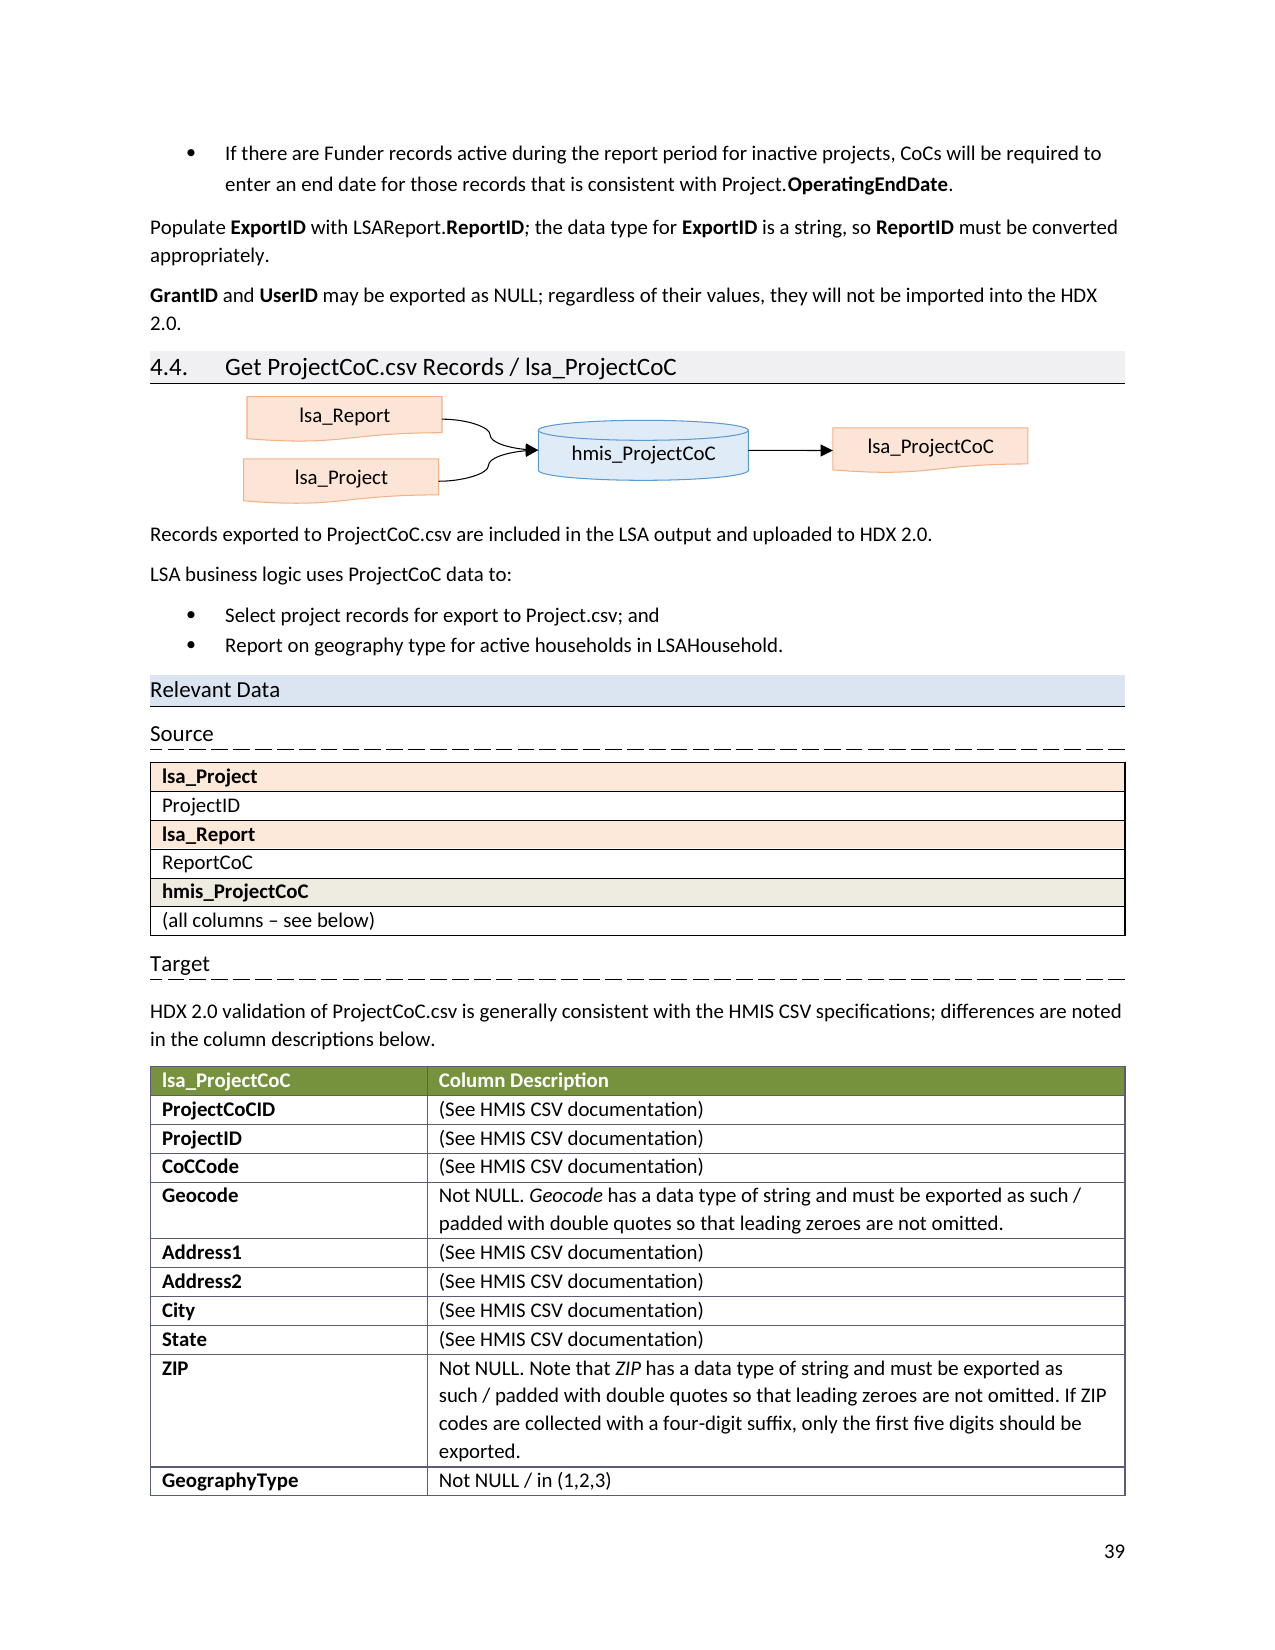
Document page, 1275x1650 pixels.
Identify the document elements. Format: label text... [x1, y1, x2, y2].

text GrantID and UserID may be exported as NULL; regardless of their values, they will not be imported into the HDX 2.0. [150, 282, 1125, 336]
text HDX 2.0 validation of ProjectCoC.csv is generally consistent with the HMIS CSV specifications; differences are noted in the column descriptions below. [150, 998, 1125, 1051]
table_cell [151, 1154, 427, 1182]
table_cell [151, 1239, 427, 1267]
text LSA business logic uses ProjectCoC data to: [150, 562, 1125, 587]
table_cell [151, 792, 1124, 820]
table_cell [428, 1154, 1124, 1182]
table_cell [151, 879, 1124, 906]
subtitle Get ProjectCoC.csv Records / lsa_ProjectCoC [150, 351, 1125, 383]
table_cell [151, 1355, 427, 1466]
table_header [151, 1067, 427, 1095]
subtitle Relevant Data [150, 675, 1125, 706]
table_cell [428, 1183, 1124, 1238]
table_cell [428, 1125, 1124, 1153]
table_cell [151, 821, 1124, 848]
list Select project records for export to Project.csv; and [187, 602, 1125, 627]
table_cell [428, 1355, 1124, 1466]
subtitle Target [150, 949, 1125, 980]
subtitle Source [150, 719, 1125, 750]
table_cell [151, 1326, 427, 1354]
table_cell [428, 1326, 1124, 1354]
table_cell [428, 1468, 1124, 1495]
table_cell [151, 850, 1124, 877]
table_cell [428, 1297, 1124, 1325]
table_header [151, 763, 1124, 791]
list Report on geography type for active households in LSAHousehold. [187, 632, 1125, 658]
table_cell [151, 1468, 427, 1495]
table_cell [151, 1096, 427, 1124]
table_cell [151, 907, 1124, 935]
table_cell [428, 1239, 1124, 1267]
text Records exported to ProjectCoC.csv are included in the LSA output and uploaded to HDX 2.0. [150, 521, 1125, 547]
text Populate ExportID with LSAReport.ReportID; the data type for ExportID is a string, so ReportID must be converted appropriately. [150, 214, 1125, 267]
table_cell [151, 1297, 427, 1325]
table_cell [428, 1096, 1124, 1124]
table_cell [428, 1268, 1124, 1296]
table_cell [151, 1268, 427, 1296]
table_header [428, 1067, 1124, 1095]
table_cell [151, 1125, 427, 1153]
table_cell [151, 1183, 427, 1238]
